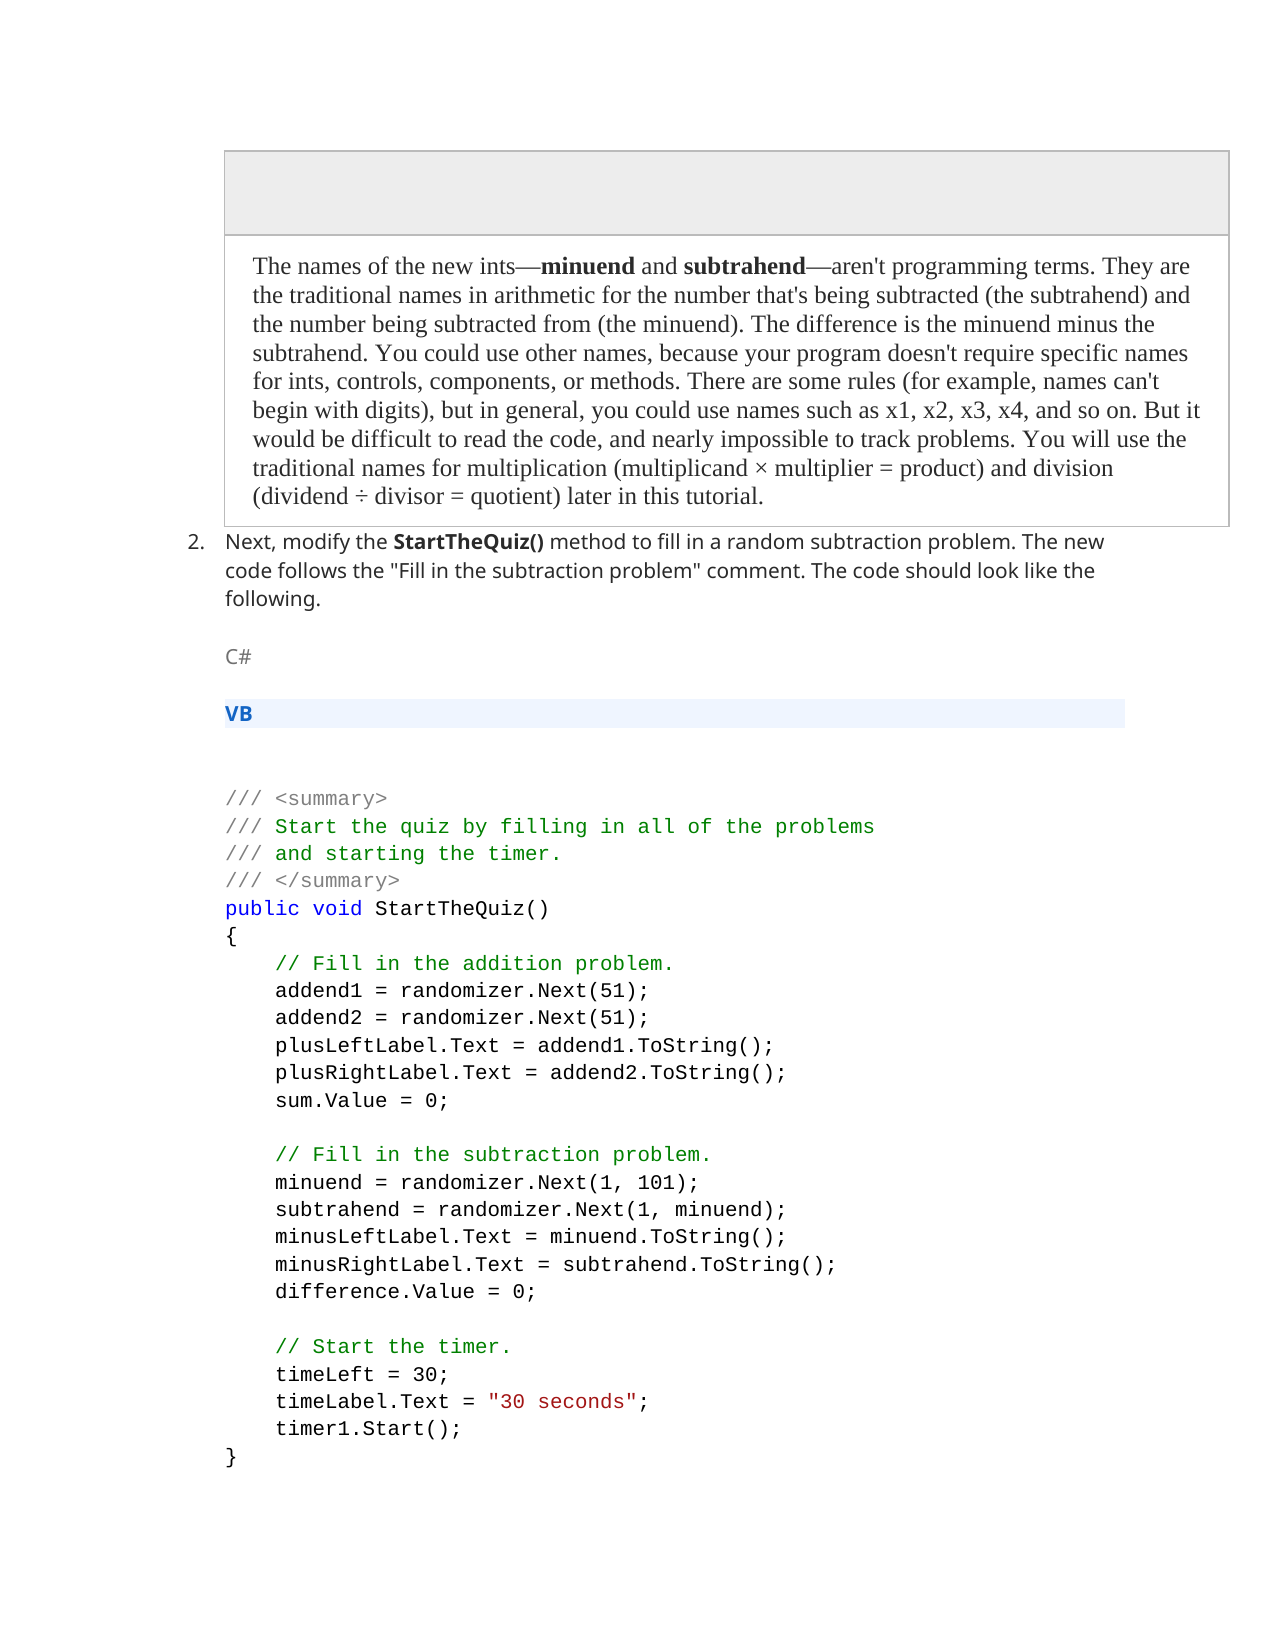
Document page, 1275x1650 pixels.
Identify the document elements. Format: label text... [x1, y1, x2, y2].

text minusLeftLabel.Text = minuend.ToString(); [225, 1223, 1125, 1250]
text minusRightLabel.Text = subtrahend.ToString(); [225, 1250, 1125, 1278]
text subtrahend = randomizer.Next(1, minuend); [225, 1195, 1125, 1223]
text /// </summary> [225, 867, 1125, 894]
text sum.Value = 0; [225, 1086, 1125, 1113]
text /// and starting the timer. [225, 839, 1125, 867]
text } [225, 1442, 1125, 1469]
text /// <summary> [225, 784, 1125, 812]
text addend1 = randomizer.Next(51); [225, 976, 1125, 1004]
text { [225, 921, 1125, 949]
text // Fill in the subtraction problem. [225, 1141, 1125, 1168]
text plusRightLabel.Text = addend2.ToString(); [225, 1058, 1125, 1086]
text // Fill in the addition problem. [225, 949, 1125, 976]
list Next, modify the StartTheQuiz() method to fill in a random subtraction problem. The new code follows the "Fill in the subtraction problem" comment. The code should look like the following. [187, 527, 1125, 613]
text plusLeftLabel.Text = addend1.ToString(); [225, 1031, 1125, 1058]
text public void StartTheQuiz() [225, 894, 1125, 921]
table_cell The names of the new ints—minuend and subtrahend—aren't programming terms. They are the traditional names in arithmetic for the number that's being subtracted (the subtrahend) and the number being subtracted from (the minuend). The difference is the minuend minus the subtrahend. You could use other names, because your program doesn't require specific names for ints, controls, components, or methods. There are some rules (for example, names can't begin with digits), but in general, you could use names such as x1, x2, x3, x4, and so on. But it would be difficult to read the code, and nearly impossible to track problems. You will use the traditional names for multiplication (multiplicand × multiplier = product) and division (dividend ÷ divisor = quotient) later in this tutorial. [225, 236, 1228, 526]
text difference.Value = 0; [225, 1278, 1125, 1305]
text minuend = randomizer.Next(1, 101); [225, 1168, 1125, 1195]
text /// Start the quiz by filling in all of the problems [225, 812, 1125, 839]
text addend2 = randomizer.Next(51); [225, 1004, 1125, 1031]
text // Start the timer. [225, 1332, 1125, 1360]
text timeLabel.Text = "30 seconds"; [225, 1387, 1125, 1414]
text timer1.Start(); [225, 1414, 1125, 1442]
text timeLeft = 30; [225, 1360, 1125, 1387]
text VB [225, 699, 1125, 728]
table_header Note [225, 152, 1228, 234]
text C# [225, 642, 1125, 670]
